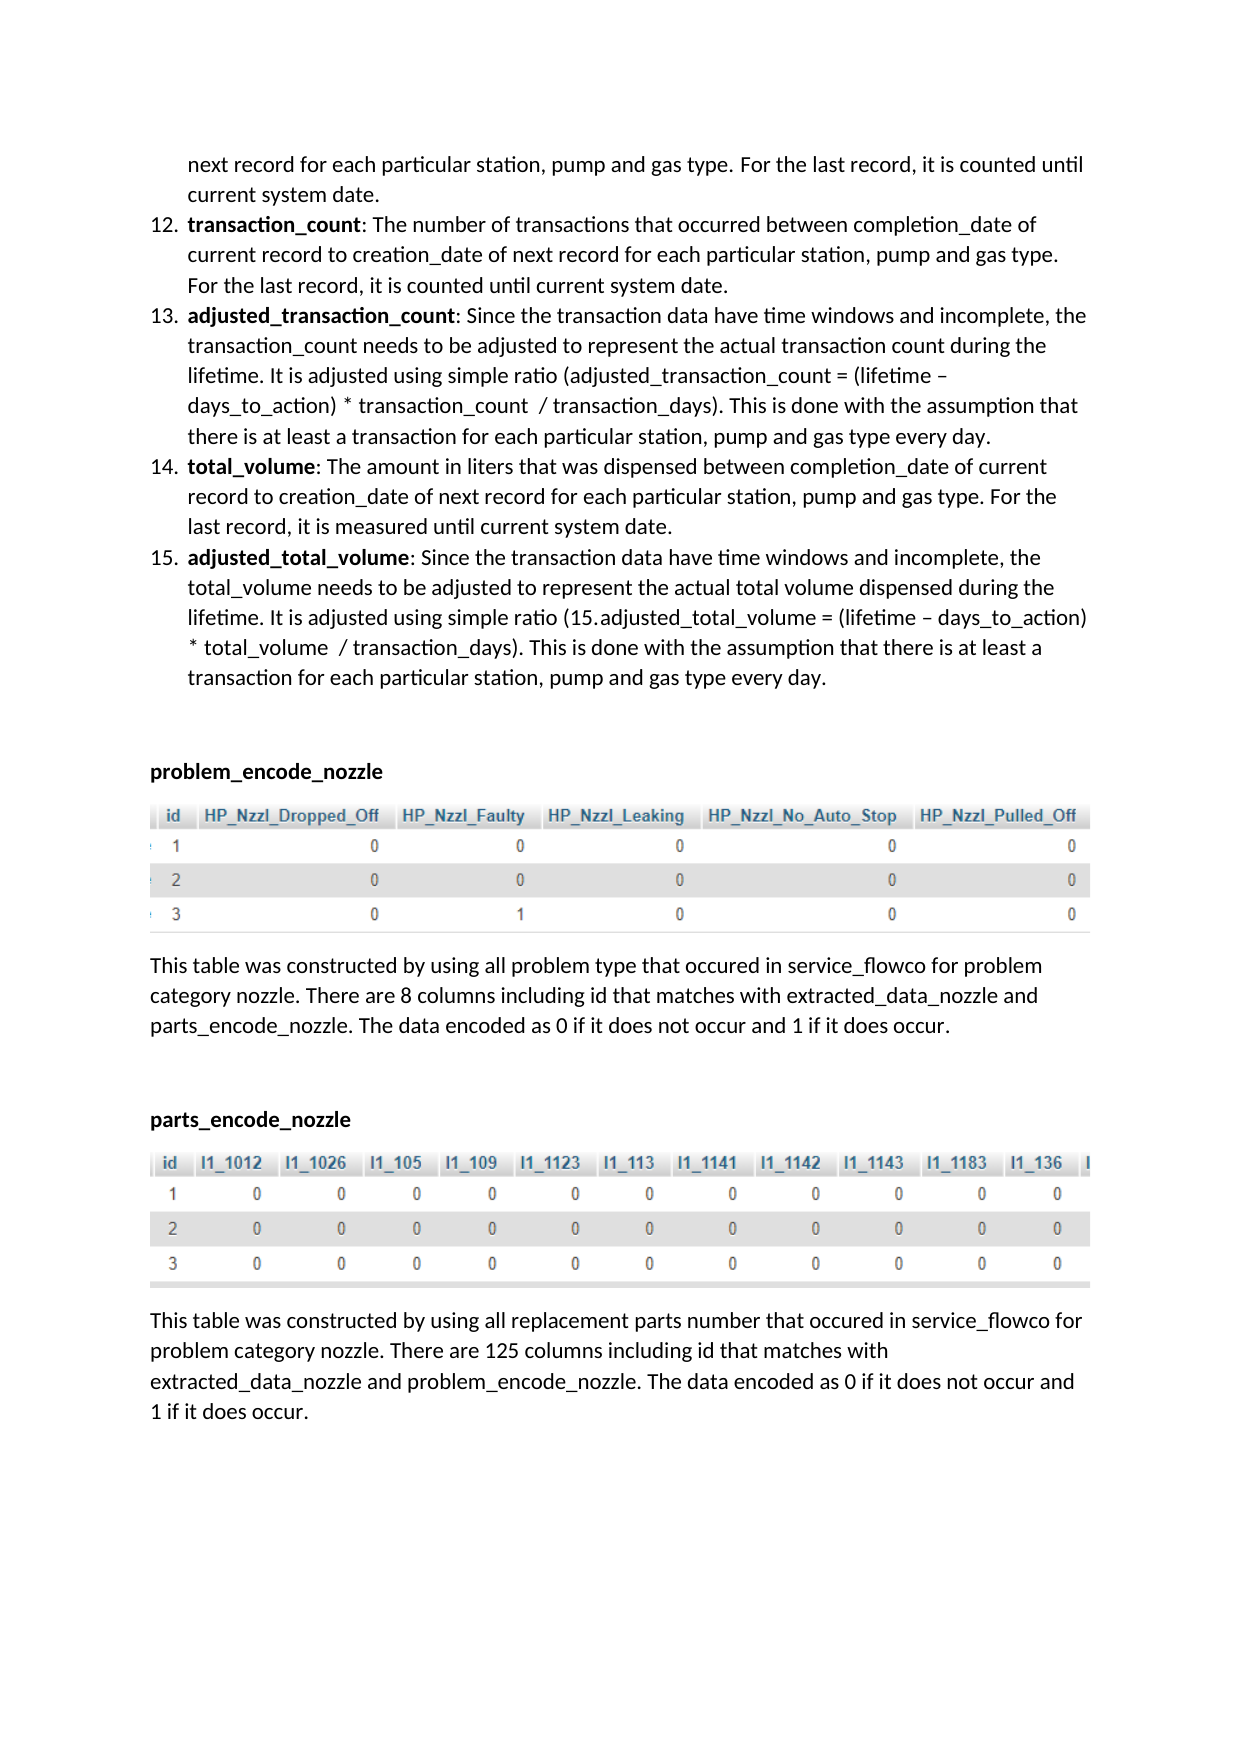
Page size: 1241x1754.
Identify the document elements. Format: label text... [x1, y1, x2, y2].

text problem_encode_nozzle [150, 757, 1090, 785]
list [150, 150, 1090, 208]
list adjusted_total_volume: Since the transaction data have time windows and incomplete, the total_volume needs to be adjusted to represent the actual total volume dispensed during the lifetime. It is adjusted using simple ratio (15. adjusted_total_volume = (lifetime – days_to_action) * total_volume / transaction_days). This is done with the assumption that there is at least a transaction for each particular station, pump and gas type every day. [150, 543, 1090, 692]
list transaction_count: The number of transactions that occurred between completion_date of current record to creation_date of next record for each particular station, pump and gas type. For the last record, it is counted until current system date. [150, 210, 1090, 299]
text This table was constructed by using all problem type that occured in service_flowco for problem category nozzle. There are 8 columns including id that matches with extracted_data_nozzle and parts_encode_nozzle. The data encoded as 0 if it does not occur and 1 if it does occur. [150, 951, 1090, 1039]
text This table was constructed by using all replacement parts number that occured in service_flowco for problem category nozzle. There are 125 columns including id that matches with extracted_data_nozzle and problem_encode_nozzle. The data encoded as 0 if it does not occur and 1 if it does occur. [150, 1306, 1090, 1425]
picture [150, 804, 1091, 933]
picture [150, 1152, 1091, 1288]
list adjusted_transaction_count: Since the transaction data have time windows and incomplete, the transaction_count needs to be adjusted to represent the actual transaction count during the lifetime. It is adjusted using simple ratio (adjusted_transaction_count = (lifetime – days_to_action) * transaction_count / transaction_days). This is done with the assumption that there is at least a transaction for each particular station, pump and gas type every day. [150, 301, 1090, 450]
list total_volume: The amount in liters that was dispensed between completion_date of current record to creation_date of next record for each particular station, pump and gas type. For the last record, it is measured until current system date. [150, 452, 1090, 541]
text parts_encode_nozzle [150, 1105, 1090, 1133]
